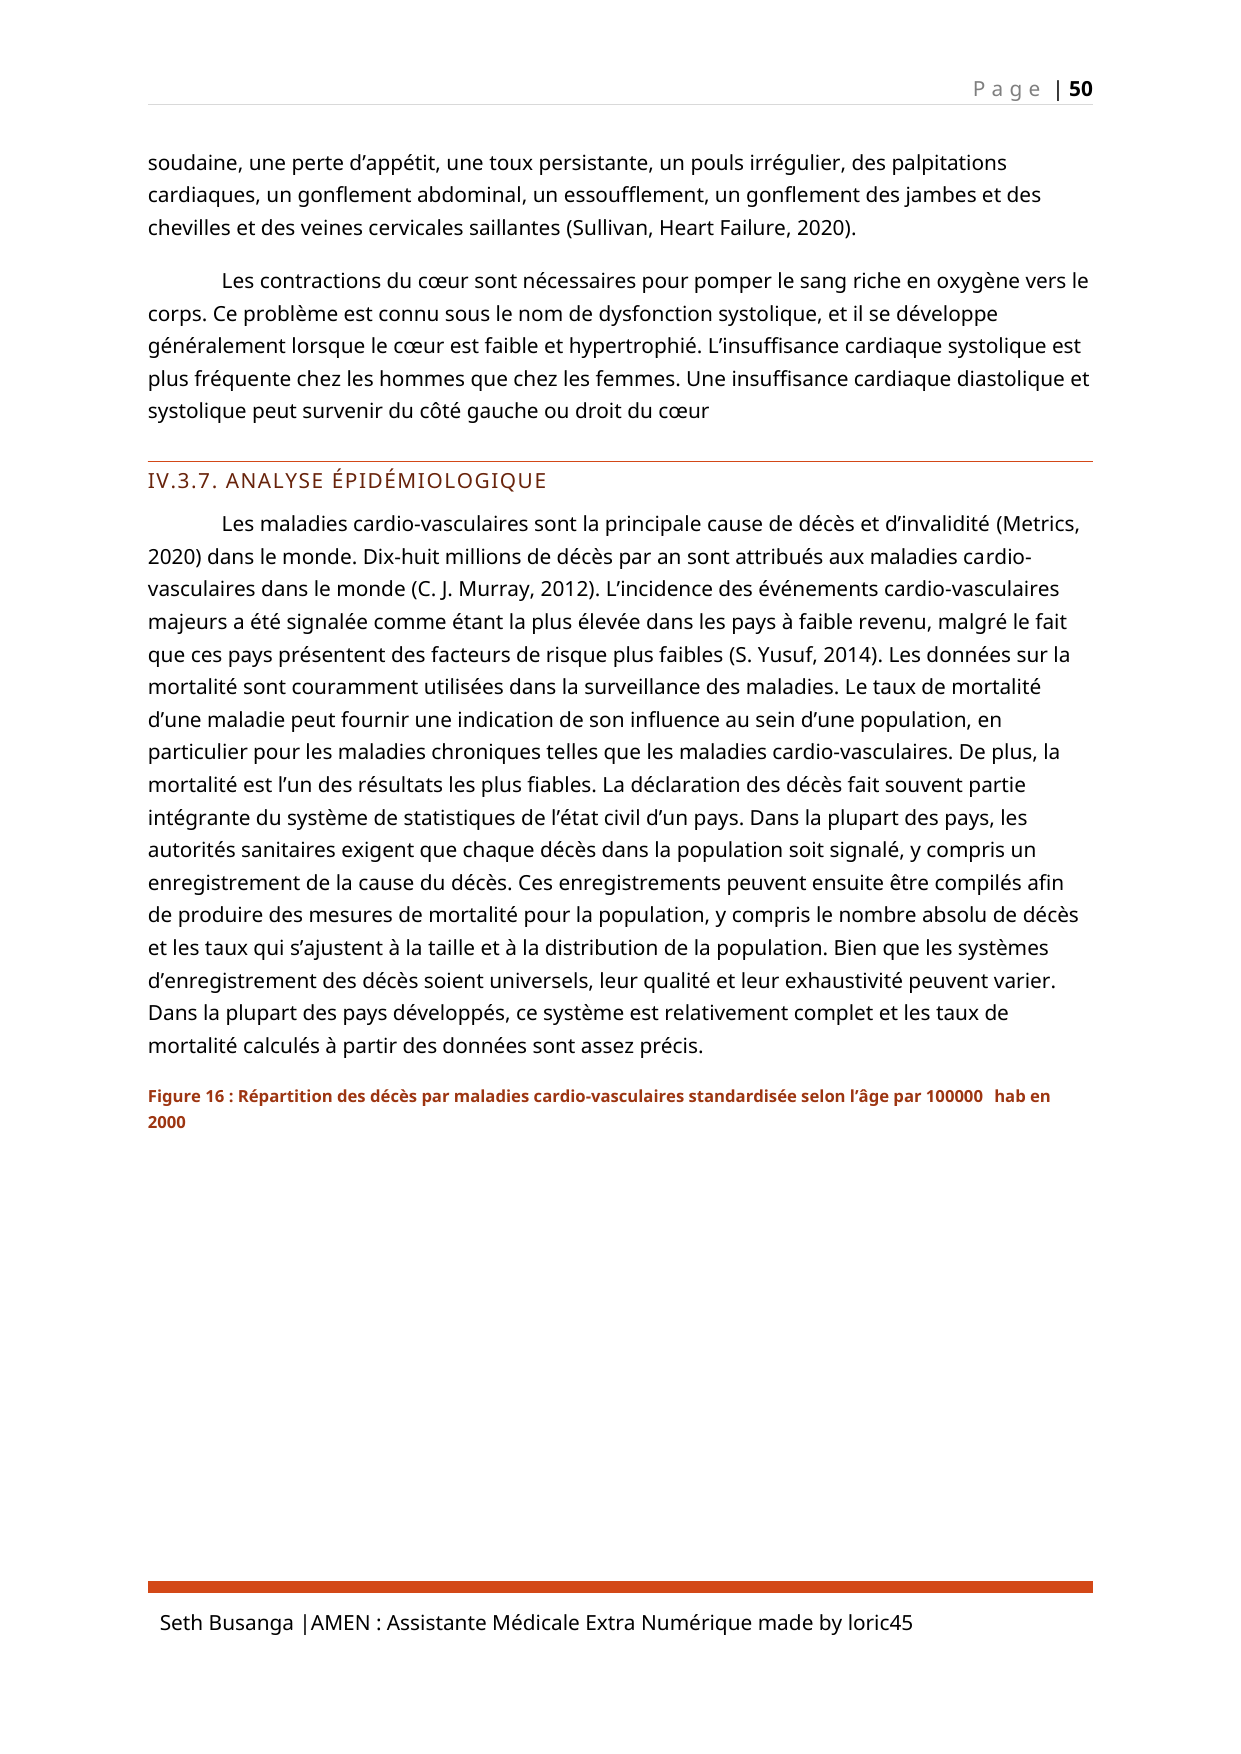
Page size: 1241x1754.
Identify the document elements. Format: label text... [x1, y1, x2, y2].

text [148, 148, 1093, 241]
subtitle IV.3.7. Analyse épidémiologique [148, 462, 1093, 495]
text Les maladies cardio-vasculaires sont la principale cause de décès et d’invalidité dans le monde. Dix-huit millions de décès par an sont attribués aux maladies cardio-vasculaires dans le monde. L’incidence des événements cardio-vasculaires majeurs a été signalée comme étant la plus élevée dans les pays à faible revenu, malgré le fait que ces pays présentent des facteurs de risque plus faibles. Les données sur la mortalité sont couramment utilisées dans la surveillance des maladies. Le taux de mortalité d’une maladie peut fournir une indication de son influence au sein d’une population, en particulier pour les maladies chroniques telles que les maladies cardio-vasculaires. De plus, la mortalité est l’un des résultats les plus fiables. La déclaration des décès fait souvent partie intégrante du système de statistiques de l’état civil d’un pays. Dans la plupart des pays, les autorités sanitaires exigent que chaque décès dans la population soit signalé, y compris un enregistrement de la cause du décès. Ces enregistrements peuvent ensuite être compilés afin de produire des mesures de mortalité pour la population, y compris le nombre absolu de décès et les taux qui s’ajustent à la taille et à la distribution de la population. Bien que les systèmes d’enregistrement des décès soient universels, leur qualité et leur exhaustivité peuvent varier. Dans la plupart des pays développés, ce système est relativement complet et les taux de mortalité calculés à partir des données sont assez précis. [148, 509, 1093, 1059]
text Les contractions du cœur sont nécessaires pour pomper le sang riche en oxygène vers le corps. Ce problème est connu sous le nom de dysfonction systolique, et il se développe généralement lorsque le cœur est faible et hypertrophié. L’insuffisance cardiaque systolique est plus fréquente chez les hommes que chez les femmes. Une insuffisance cardiaque diastolique et systolique peut survenir du côté gauche ou droit du cœur [148, 266, 1093, 425]
